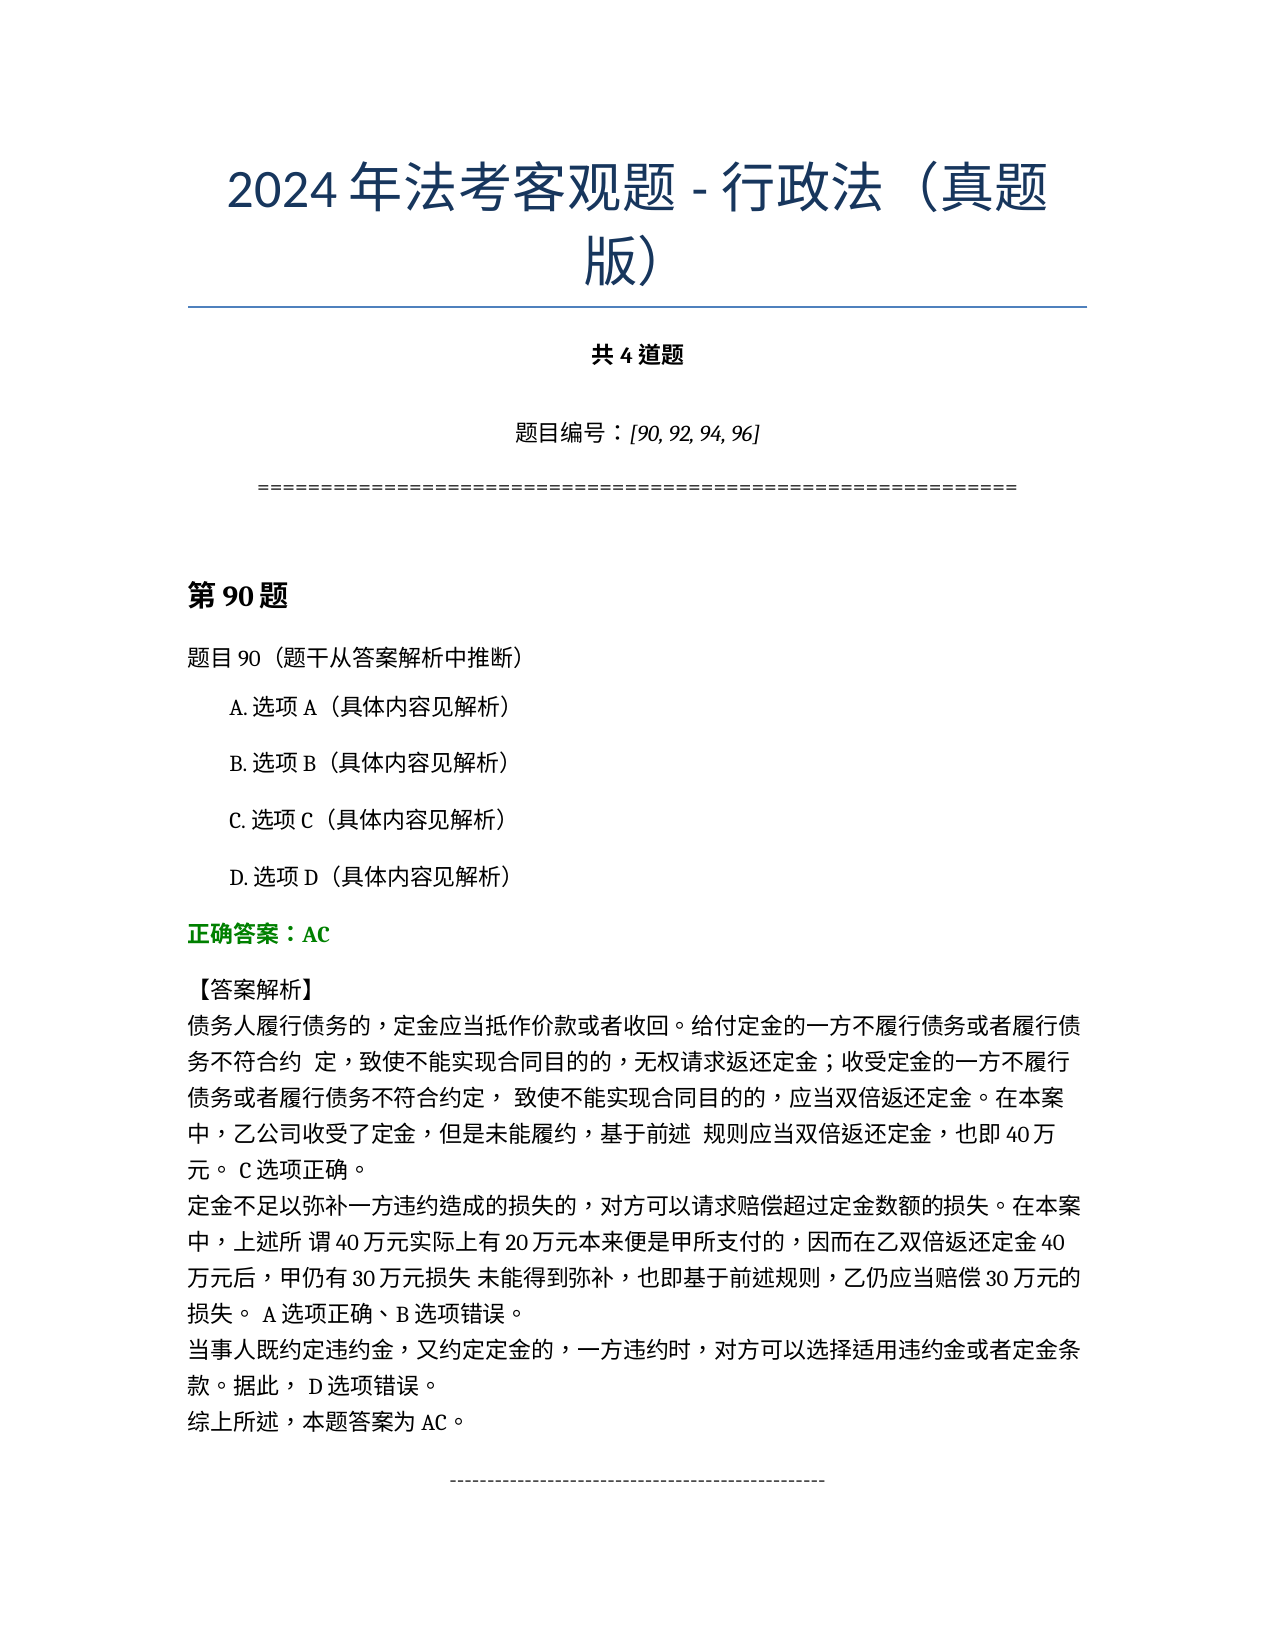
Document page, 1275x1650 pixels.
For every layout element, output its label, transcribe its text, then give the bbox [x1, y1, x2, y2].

text -------------------------------------------------- [187, 1467, 1087, 1493]
text D. 选项D（具体内容见解析） [229, 861, 1087, 892]
text 正确答案：AC [187, 918, 1087, 949]
text ============================================================ [187, 473, 1087, 500]
text 题目编号：[90, 92, 94, 96] [187, 417, 1087, 448]
text B. 选项B（具体内容见解析） [229, 747, 1087, 778]
text A. 选项A（具体内容见解析） [229, 691, 1087, 722]
text C. 选项C（具体内容见解析） [229, 804, 1087, 835]
text 共 4 道题 [187, 339, 1087, 370]
text 第90题 [187, 576, 1087, 615]
text 【答案解析】 债务人履行债务的，定金应当抵作价款或者收回。给付定金的一方不履行债务或者履行债务不符合约 定，致使不能实现合同目的的，无权请求返还定金；收受定金的一方不履行债务或者履行债务不符合约定， 致使不能实现合同目的的，应当双倍返还定金。在本案中，乙公司收受了定金，但是未能履约，基于前述 规则应当双倍返还定金，也即40万元。 C 选项正确。 定金不足以弥补一方违约造成的损失的，对方可以请求赔偿超过定金数额的损失。在本案中，上述所 谓40万元实际上有20万元本来便是甲所支付的，因而在乙双倍返还定金40万元后，甲仍有30万元损失 未能得到弥补，也即基于前述规则，乙仍应当赔偿30万元的损失。 A 选项正确、B 选项错误。 当事人既约定违约金，又约定定金的，一方违约时，对方可以选择适用违约金或者定金条款。据此， D 选项错误。 综上所述，本题答案为AC。 [187, 974, 1087, 1437]
text 题目90（题干从答案解析中推断） [187, 642, 1087, 673]
title 2024年法考客观题 - 行政法（真题版） [187, 150, 1087, 308]
